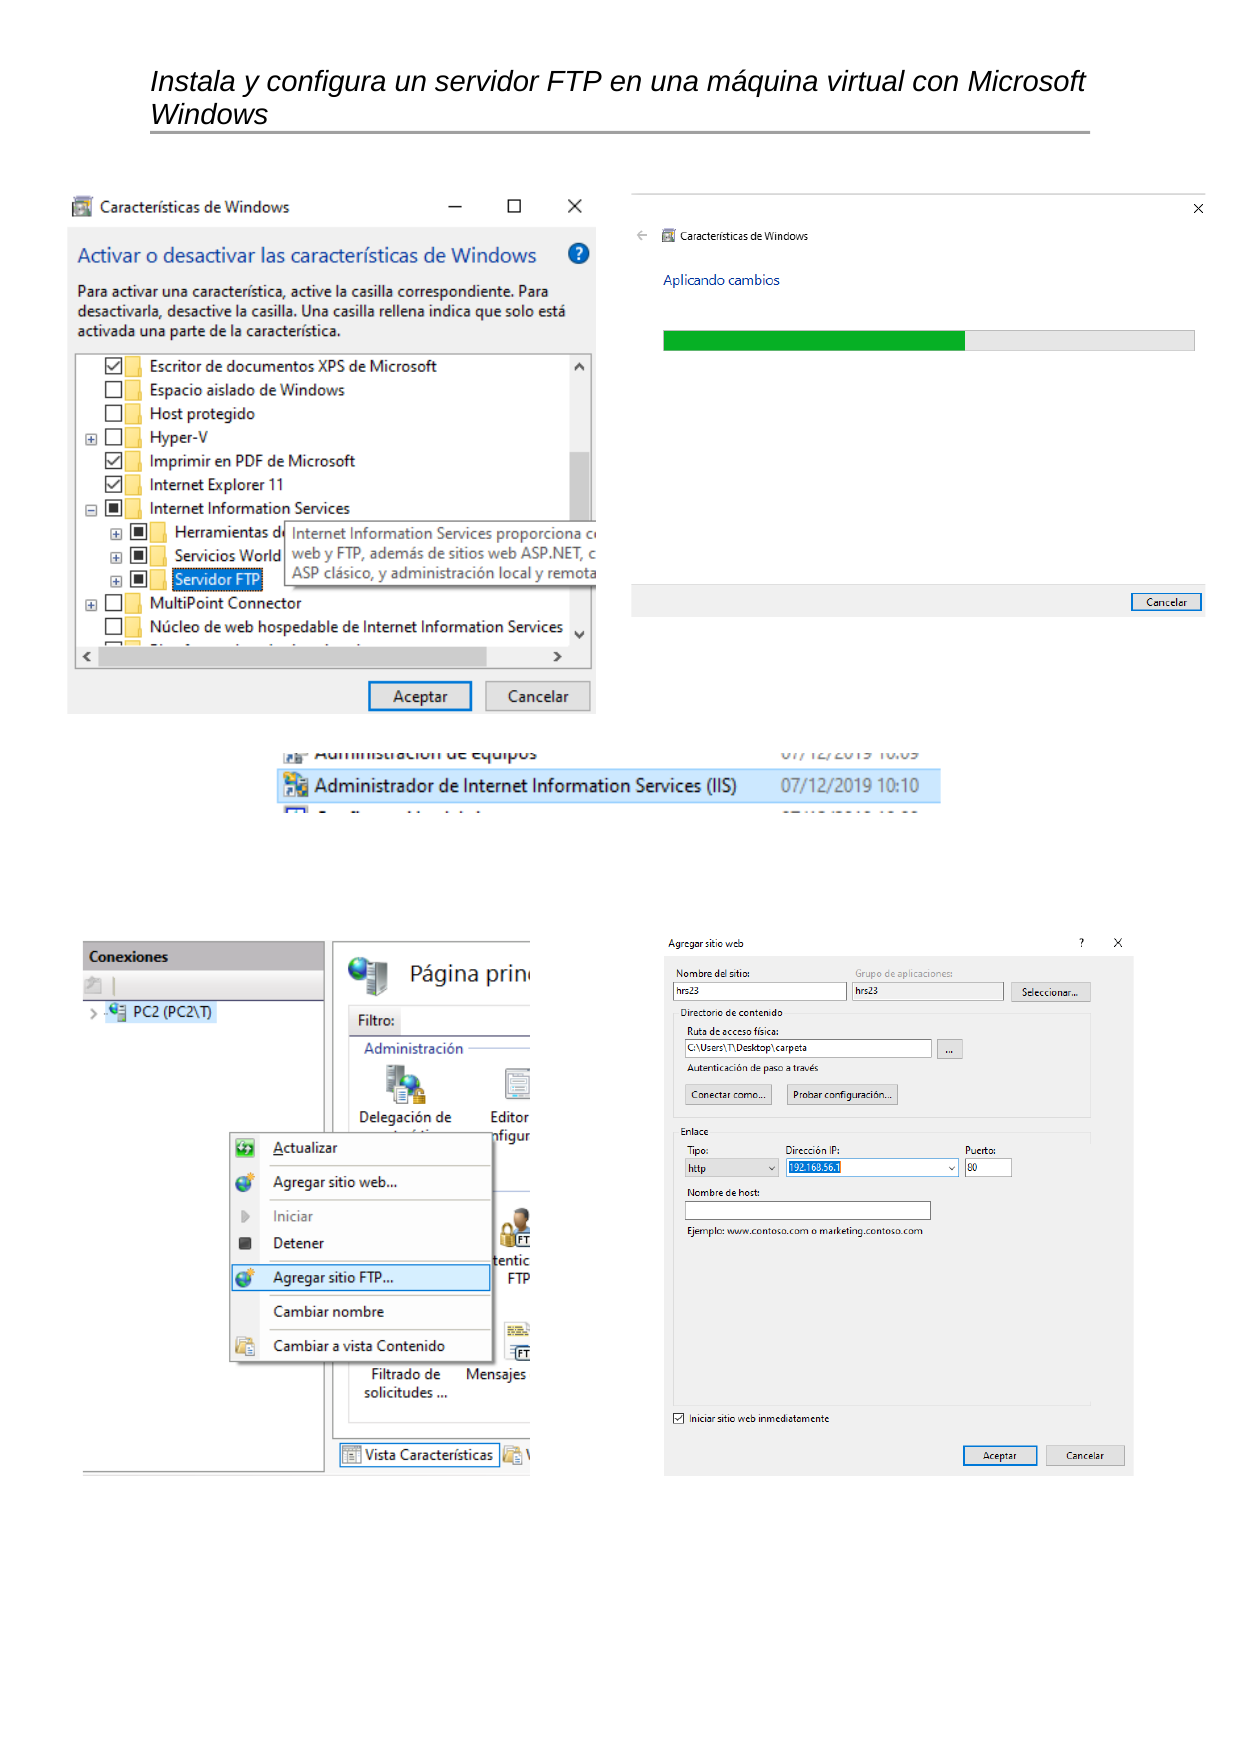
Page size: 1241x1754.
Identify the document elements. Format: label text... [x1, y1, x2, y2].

picture [82, 940, 530, 1476]
picture [631, 193, 1206, 617]
picture [261, 753, 941, 813]
picture [664, 931, 1134, 1476]
text Instala y configura un servidor FTP en una máquina virtual con Microsoft Windows [150, 64, 1090, 130]
picture [67, 193, 596, 714]
